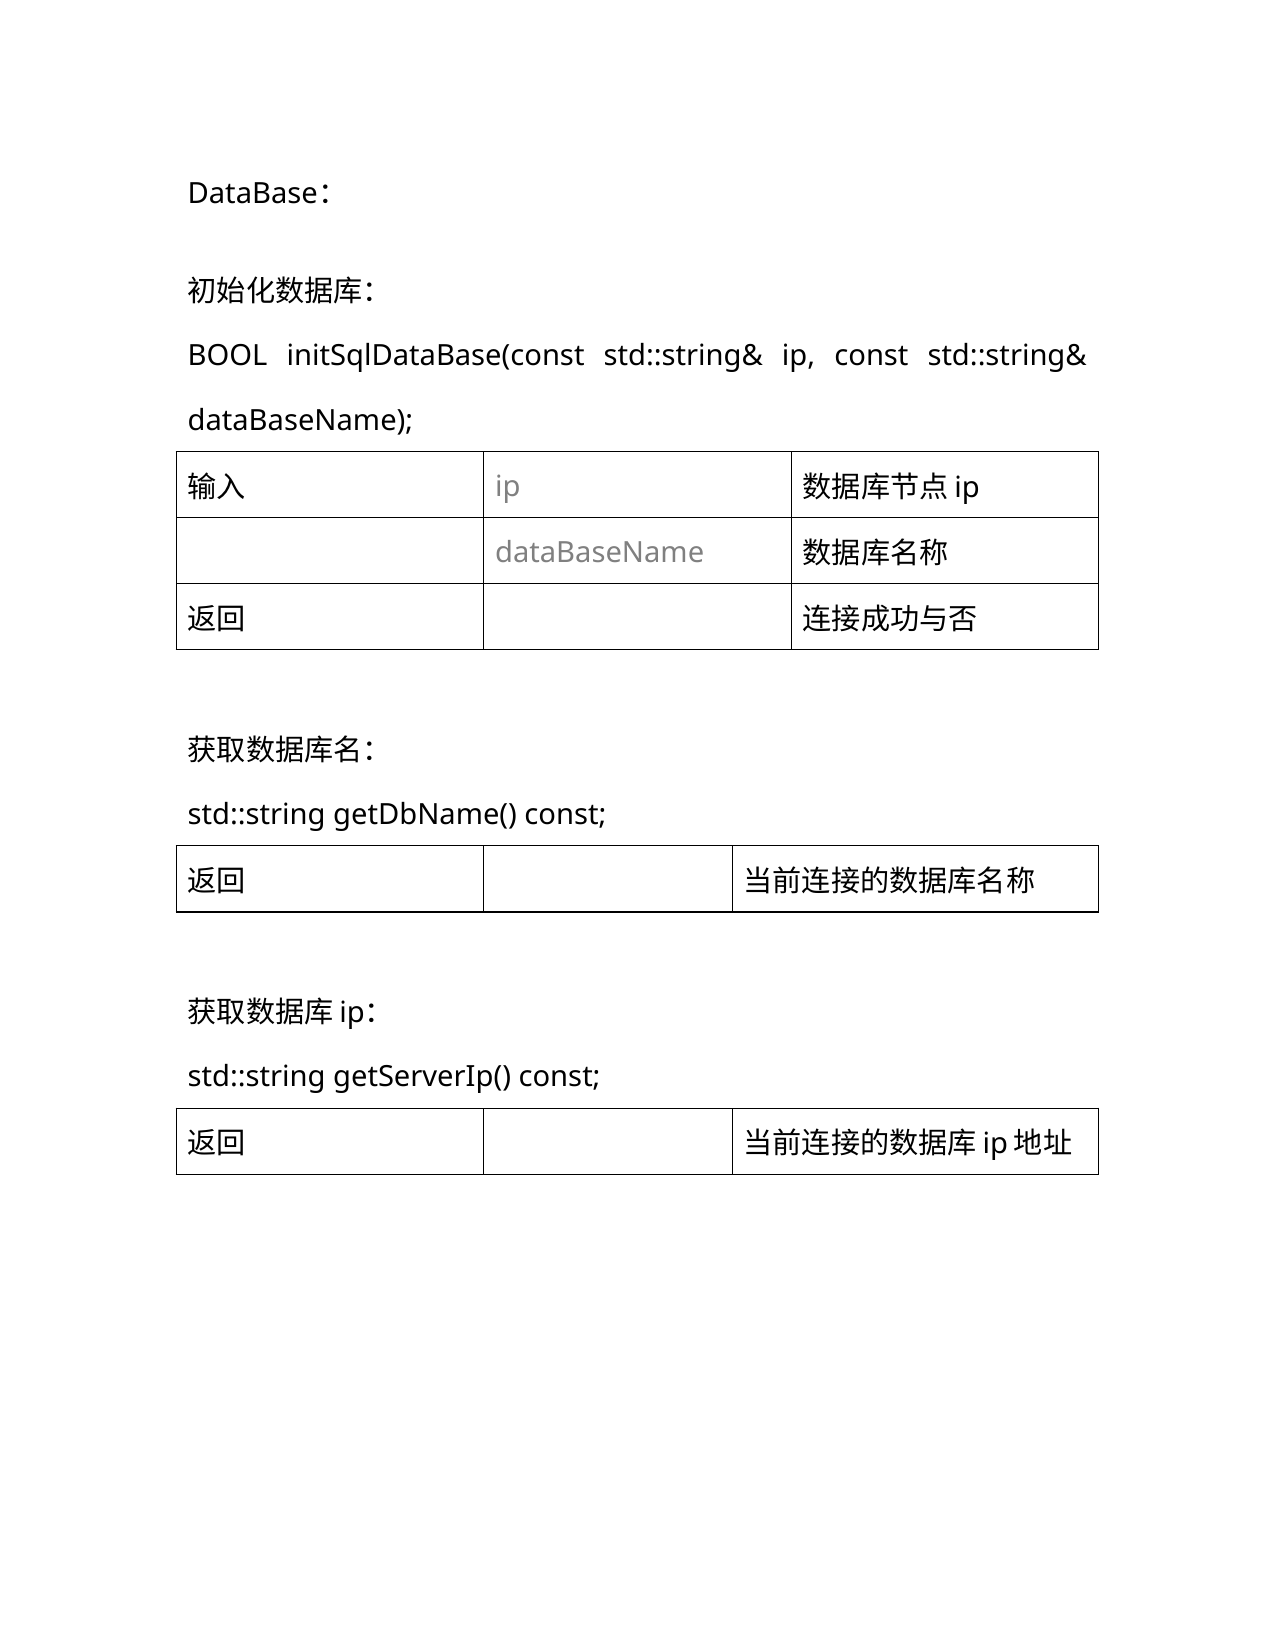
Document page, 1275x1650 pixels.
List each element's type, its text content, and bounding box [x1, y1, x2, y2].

table_header [484, 1109, 732, 1173]
text std::string getServerIp() const; [187, 1042, 1087, 1107]
table_cell [177, 518, 483, 583]
table_header 当前连接的数据库ip地址 [733, 1109, 1098, 1173]
text BOOL initSqlDataBase(const std::string& ip, const std::string& dataBaseName); [187, 321, 1087, 451]
table_header 返回 [177, 846, 483, 911]
text 获取数据库ip： [187, 977, 1087, 1042]
text std::string getDbName() const; [187, 780, 1087, 845]
table_cell 数据库名称 [792, 518, 1098, 583]
table_header [484, 846, 732, 911]
text 初始化数据库： [187, 256, 1087, 321]
table_header 当前连接的数据库名称 [733, 846, 1098, 911]
text DataBase： [187, 159, 1087, 224]
table_cell dataBaseName [484, 518, 791, 583]
table_cell 返回 [177, 584, 483, 649]
table_cell 连接成功与否 [792, 584, 1098, 649]
text 获取数据库名： [187, 715, 1087, 780]
table_header 输入 [177, 452, 483, 517]
table_header 数据库节点ip [792, 452, 1098, 517]
table_cell [484, 584, 791, 649]
table_header 返回 [177, 1109, 483, 1173]
table_header ip [484, 452, 791, 517]
